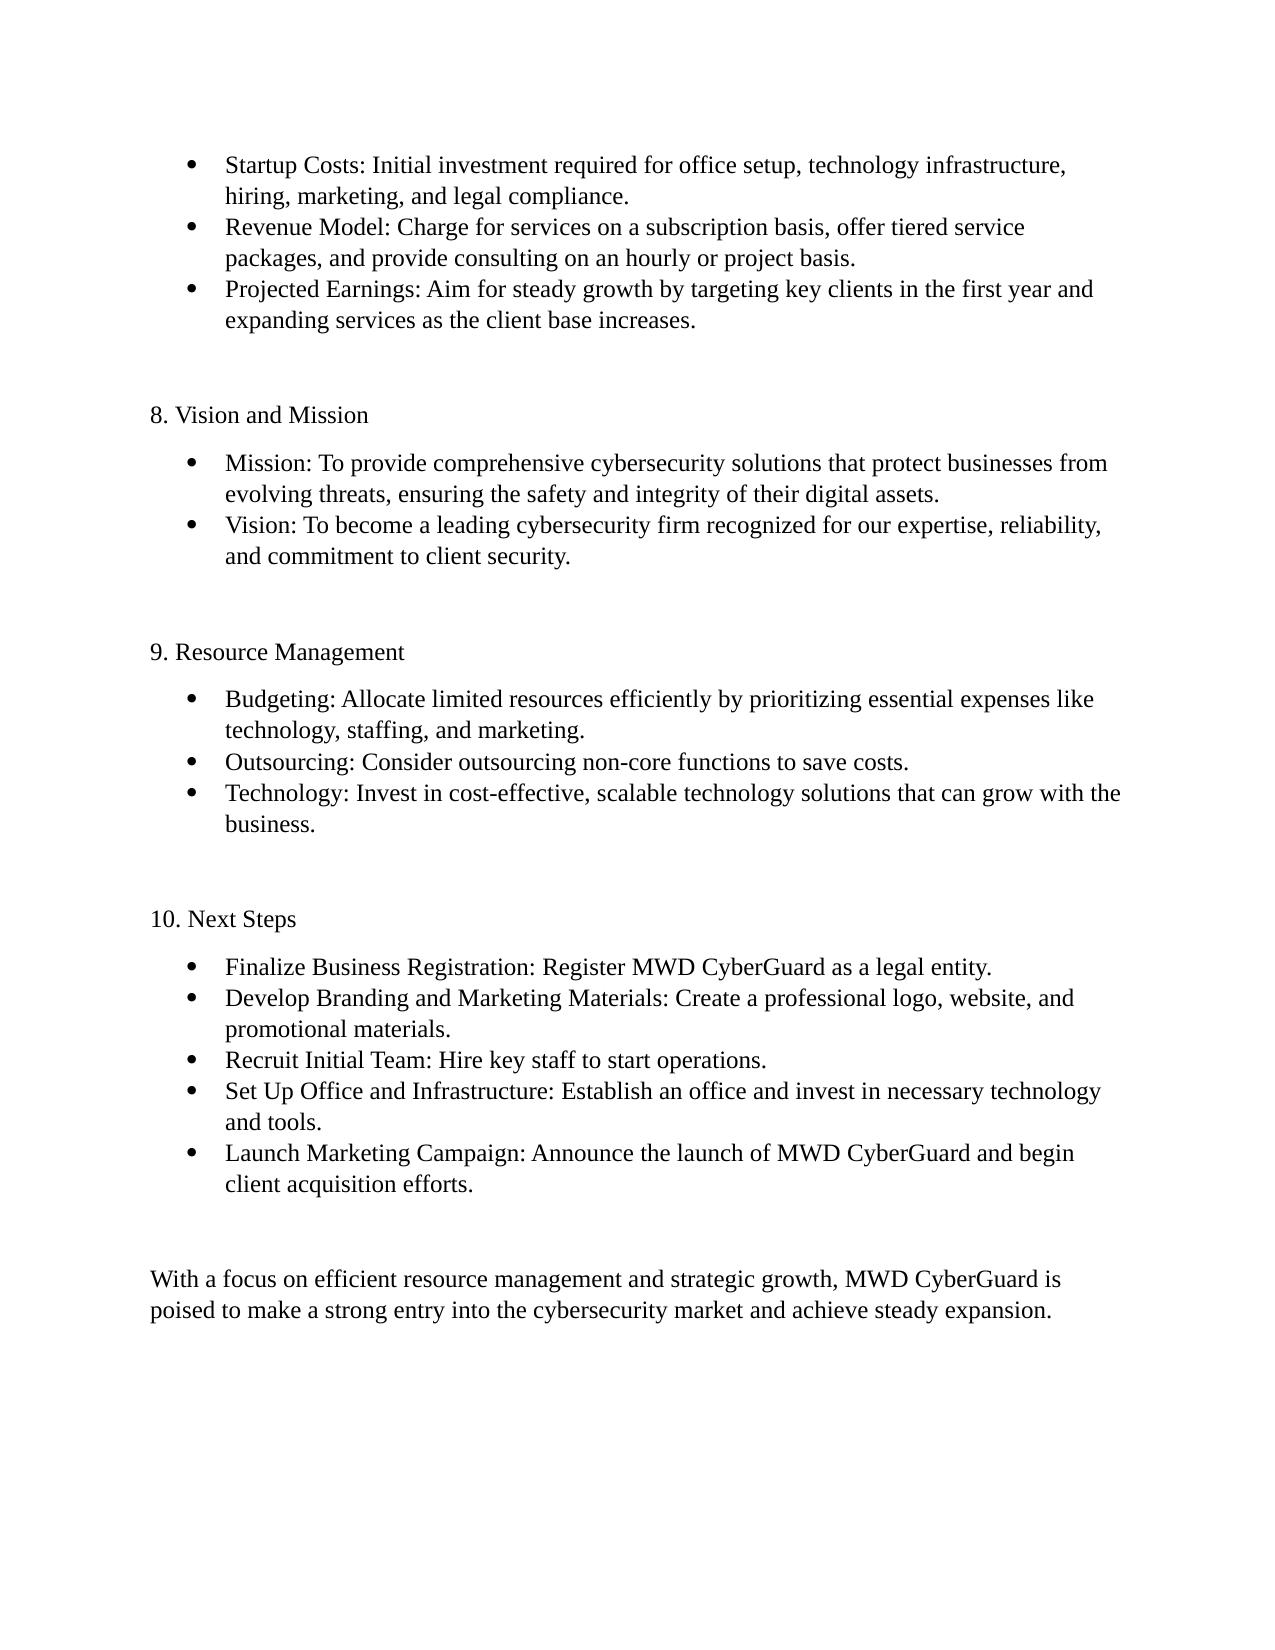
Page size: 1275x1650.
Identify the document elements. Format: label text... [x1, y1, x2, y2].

text With a focus on efficient resource management and strategic growth, MWD CyberGuard is poised to make a strong entry into the cybersecurity market and achieve steady expansion. [150, 1264, 1125, 1324]
list Outsourcing: Consider outsourcing non-core functions to save costs. [187, 747, 1125, 775]
list Startup Costs: Initial investment required for office setup, technology infrastructure, hiring, marketing, and legal compliance. [187, 150, 1125, 210]
text 9. Resource Management [150, 637, 1125, 666]
list Set Up Office and Infrastructure: Establish an office and invest in necessary technology and tools. [187, 1076, 1125, 1136]
list Vision: To become a leading cybersecurity firm recognized for our expertise, reliability, and commitment to client security. [187, 510, 1125, 570]
list Budgeting: Allocate limited resources efficiently by prioritizing essential expenses like technology, staffing, and marketing. [187, 684, 1125, 744]
list Finalize Business Registration: Register MWD CyberGuard as a legal entity. [187, 952, 1125, 981]
text 10. Next Steps [150, 904, 1125, 933]
list Revenue Model: Charge for services on a subscription basis, offer tiered service packages, and provide consulting on an hourly or project basis. [187, 212, 1125, 272]
list Mission: To provide comprehensive cybersecurity solutions that protect businesses from evolving threats, ensuring the safety and integrity of their digital assets. [187, 448, 1125, 508]
list Technology: Invest in cost-effective, scalable technology solutions that can grow with the business. [187, 778, 1125, 837]
list Projected Earnings: Aim for steady growth by targeting key clients in the first year and expanding services as the client base increases. [187, 274, 1125, 334]
list Recruit Initial Team: Hire key staff to start operations. [187, 1045, 1125, 1074]
text 8. Vision and Mission [150, 401, 1125, 429]
list Develop Branding and Marketing Materials: Create a professional logo, website, and promotional materials. [187, 983, 1125, 1043]
list Launch Marketing Campaign: Announce the launch of MWD CyberGuard and begin client acquisition efforts. [187, 1138, 1125, 1198]
